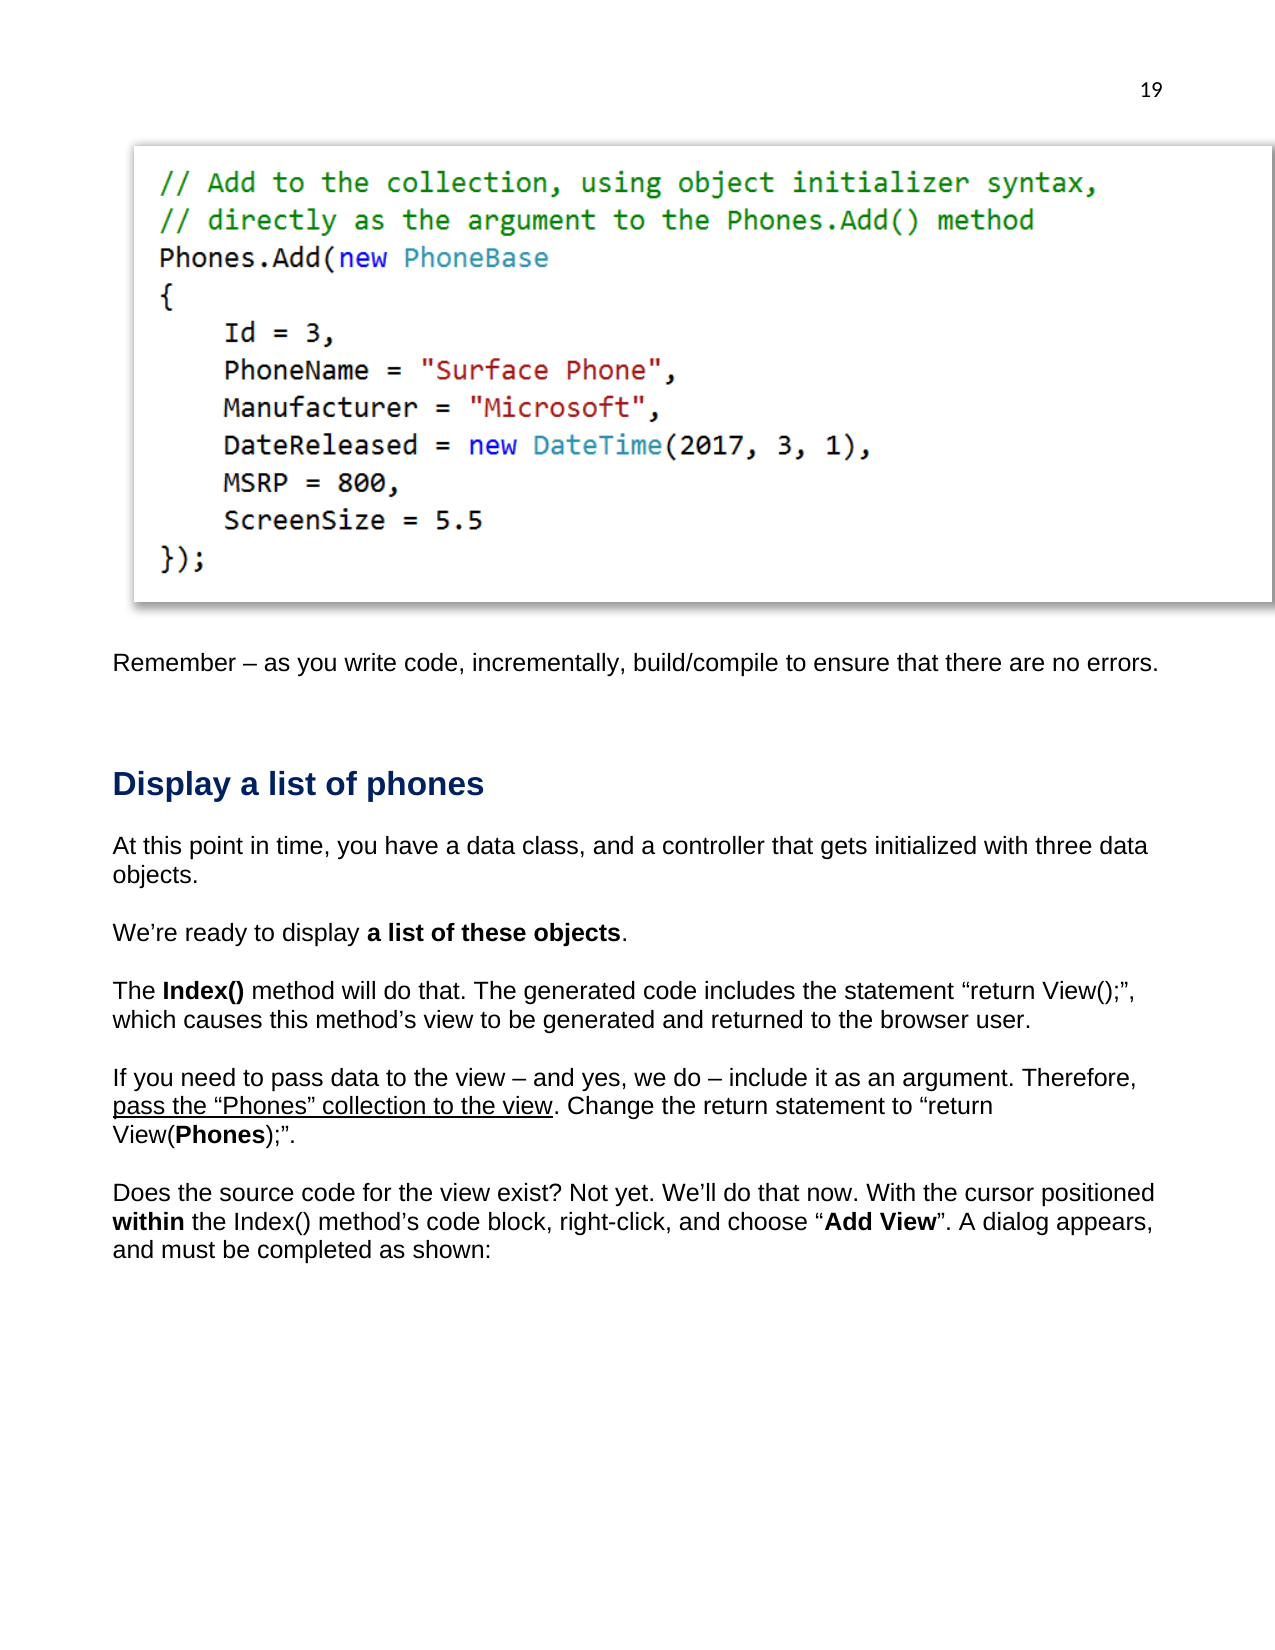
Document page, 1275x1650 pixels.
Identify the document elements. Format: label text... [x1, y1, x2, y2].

text Does the source code for the view exist? Not yet. We’ll do that now. With the cursor positioned within the Index() method’s code block, right-click, and choose “Add View”. A dialog appears, and must be completed as shown: [112, 1178, 1162, 1264]
text The Index() method will do that. The generated code includes the statement “return View();”, which causes this method’s view to be generated and returned to the browser user. [112, 976, 1162, 1033]
subtitle Display a list of phones [112, 764, 1162, 802]
picture [134, 146, 1272, 602]
text If you need to pass data to the view – and yes, we do – include it as an argument. Therefore, pass the “Phones” collection to the view. Change the return statement to “return View(Phones);”. [112, 1062, 1162, 1149]
text At this point in time, you have a data class, and a controller that gets initialized with three data objects. [112, 831, 1162, 889]
text We’re ready to display a list of these objects. [112, 918, 1162, 947]
text Remember – as you write code, incrementally, build/compile to ensure that there are no errors. [112, 648, 1162, 677]
